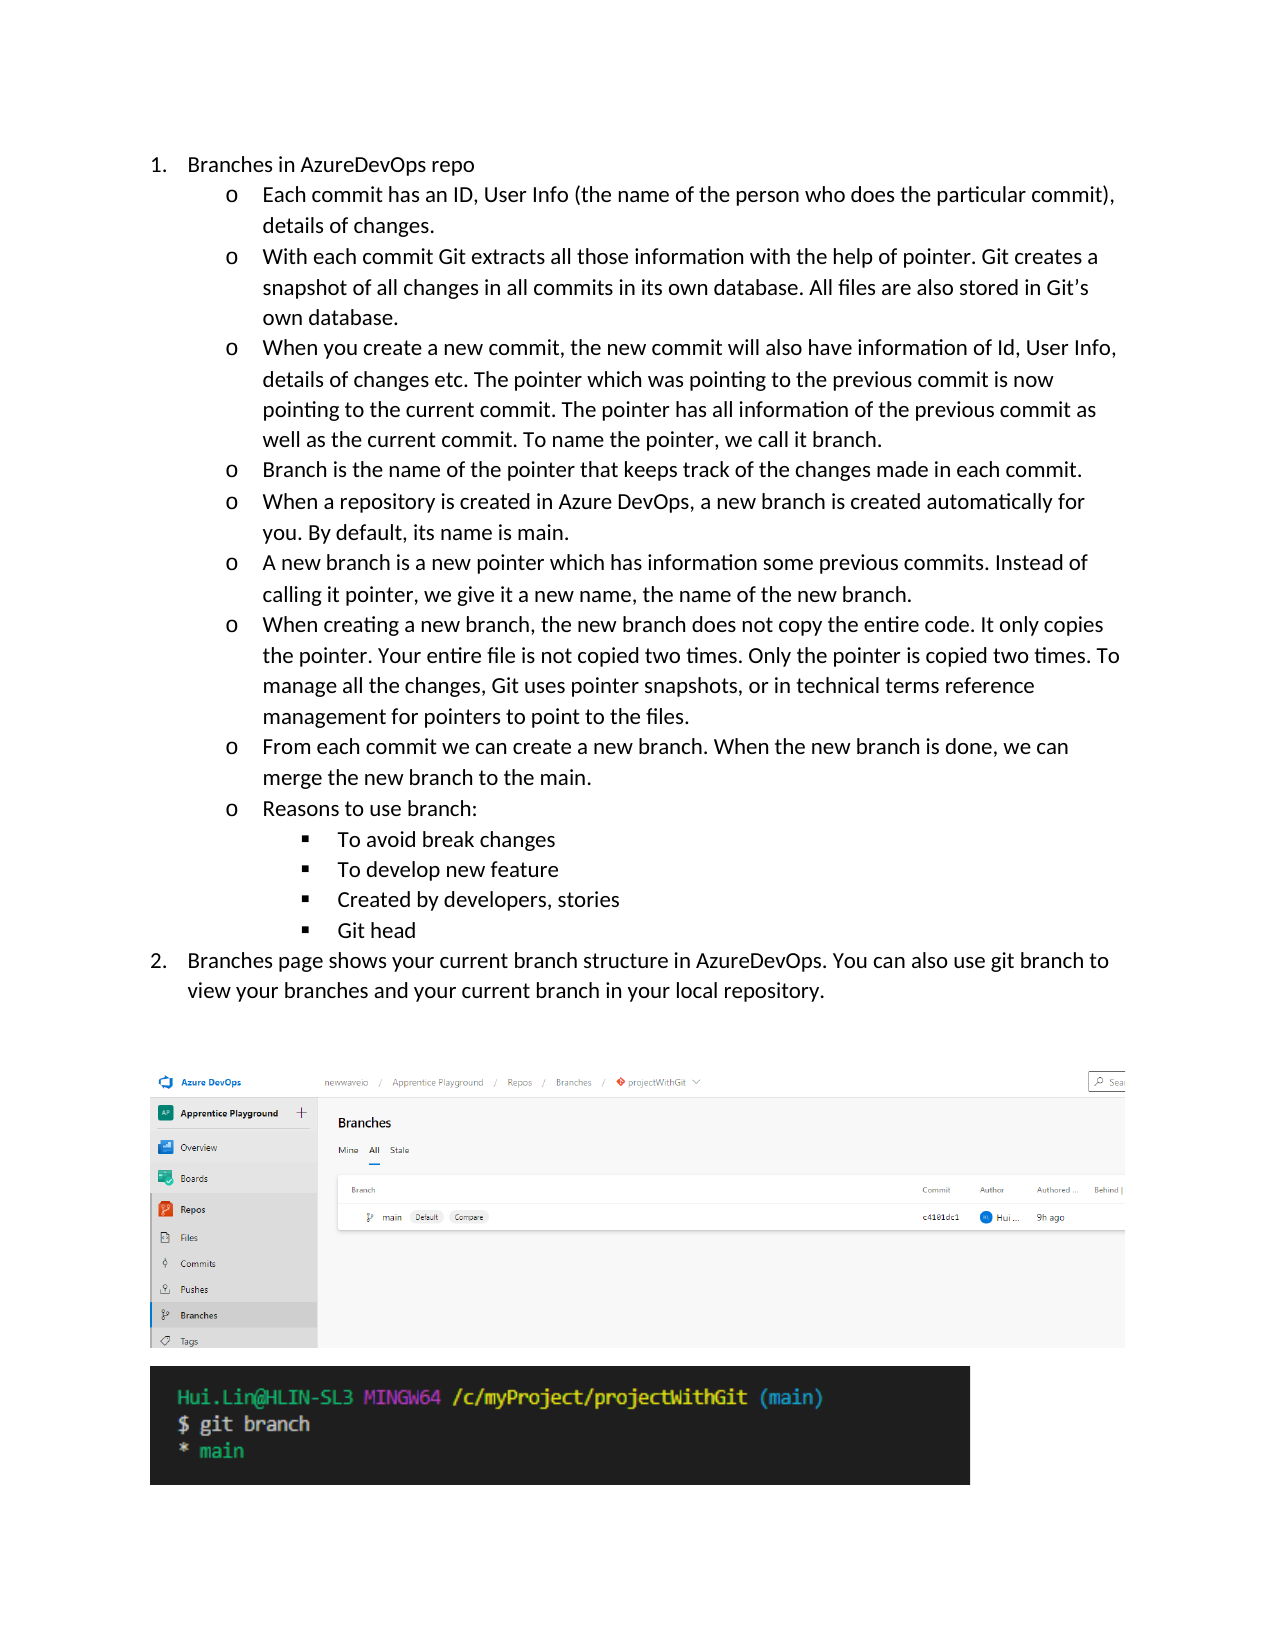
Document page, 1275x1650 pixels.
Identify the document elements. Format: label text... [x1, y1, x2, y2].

list Reasons to use branch: [225, 794, 1125, 823]
list With each commit Git extracts all those information with the help of pointer. Git creates a snapshot of all changes in all commits in its own database. All files are also stored in Git’s own database. [225, 242, 1125, 331]
picture [150, 1366, 971, 1485]
list From each commit we can create a new branch. When the new branch is done, we can merge the new branch to the main. [225, 732, 1125, 791]
picture [150, 1070, 1125, 1348]
list Each commit has an ID, User Info (the name of the person who does the particular commit), details of changes. [225, 180, 1125, 239]
list Git head [300, 916, 1125, 944]
list When a repository is created in Azure DevOps, a new branch is created automatically for you. By default, its name is main. [225, 487, 1125, 546]
list A new branch is a new pointer which has information some previous commits. Instead of calling it pointer, we give it a new name, the name of the new branch. [225, 548, 1125, 608]
list To develop new feature [300, 855, 1125, 883]
list When creating a new branch, the new branch does not copy the entire code. It only copies the pointer. Your entire file is not copied two times. Only the pointer is copied two times. To manage all the changes, Git uses pointer snapshots, or in technical terms reference management for pointers to point to the files. [225, 610, 1125, 730]
list Branches in AzureDevOps repo [150, 150, 1125, 178]
list Branches page shows your current branch structure in AzureDevOps. You can also use git branch to view your branches and your current branch in your local repository. [150, 946, 1125, 1004]
list Created by developers, stories [300, 886, 1125, 913]
list To avoid break changes [300, 825, 1125, 853]
list Branch is the name of the pointer that keeps track of the changes made in each commit. [225, 456, 1125, 485]
list When you create a new commit, the new commit will also have information of Id, User Info, details of changes etc. The pointer which was pointing to the previous commit is now pointing to the current commit. The pointer has all information of the previous commit as well as the current commit. To name the pointer, we call it branch. [225, 333, 1125, 453]
